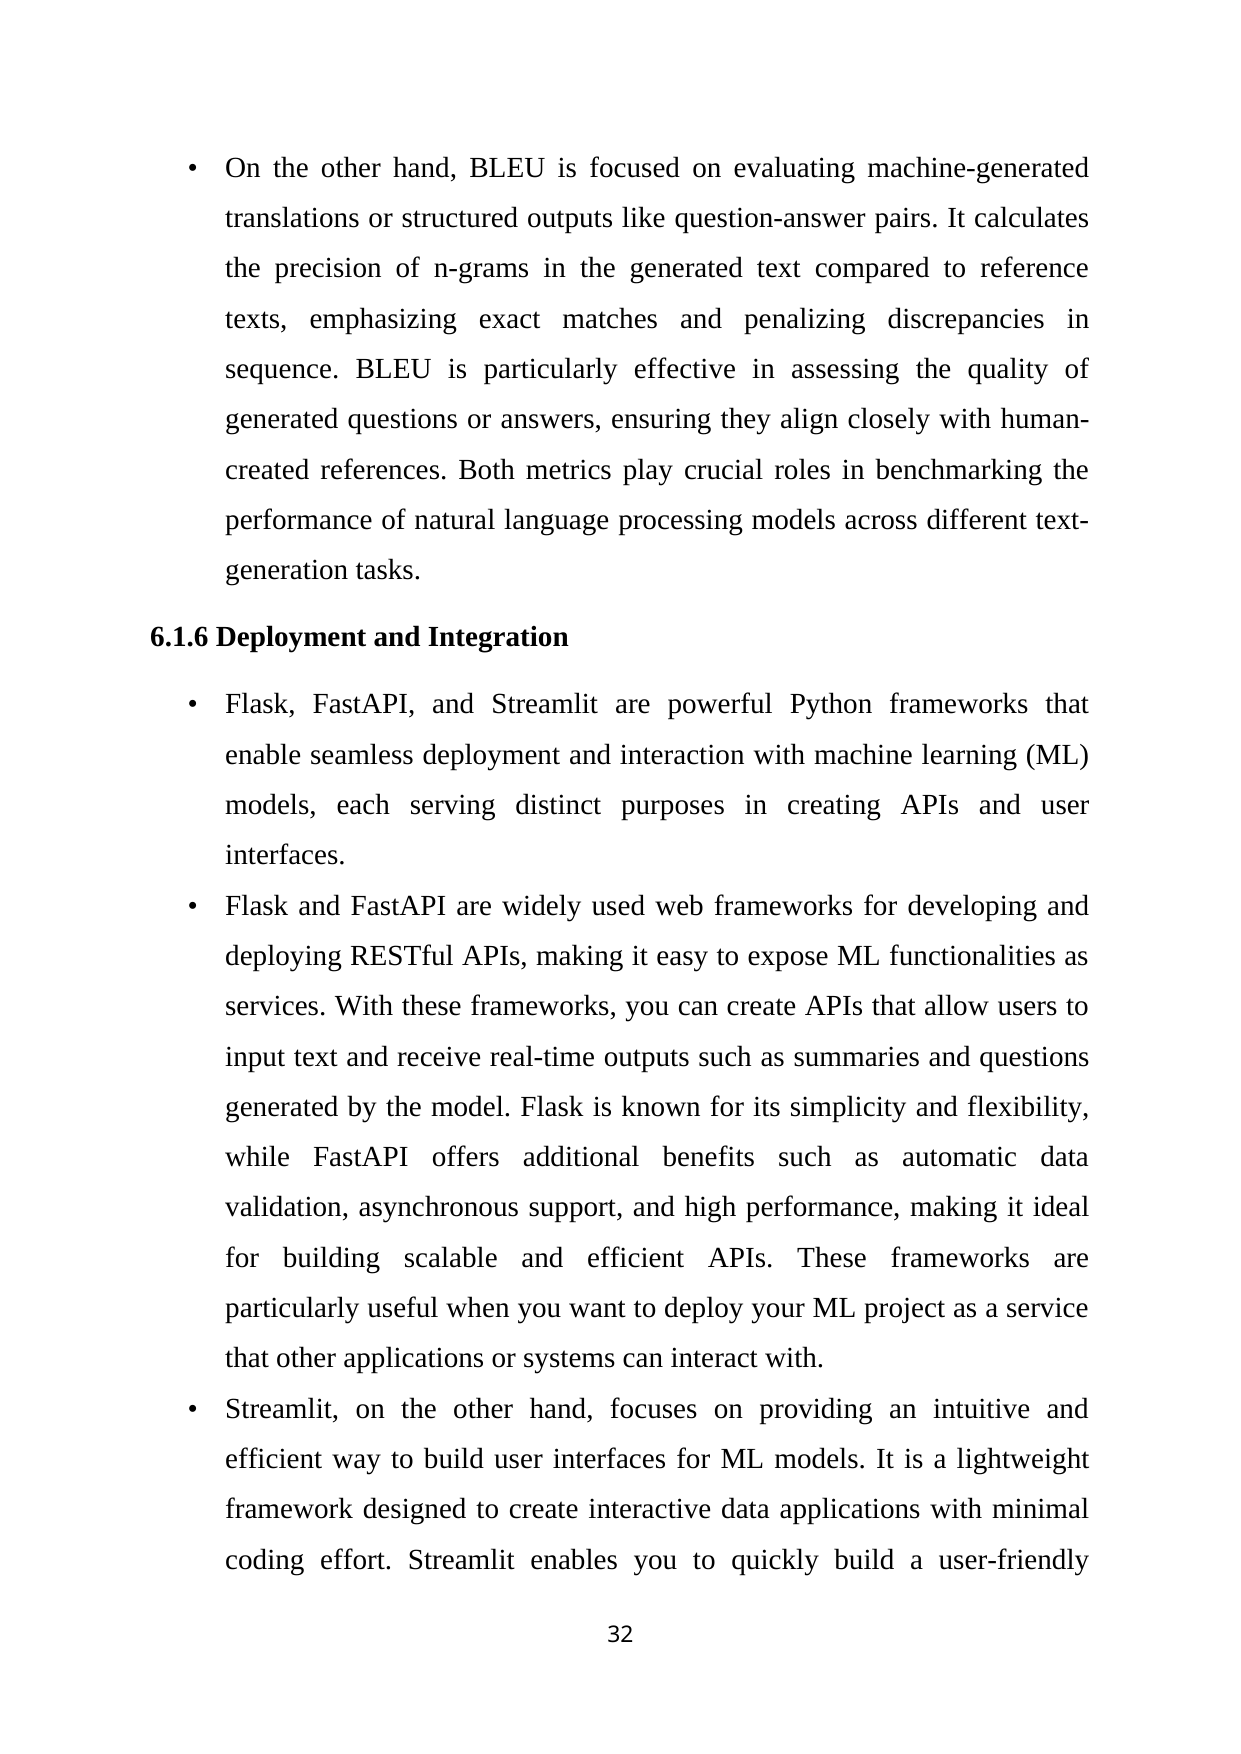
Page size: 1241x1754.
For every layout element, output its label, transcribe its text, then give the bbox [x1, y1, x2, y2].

list Flask, FastAPI, and Streamlit are powerful Python frameworks that enable seamless deployment and interaction with machine learning (ML) models, each serving distinct purposes in creating APIs and user interfaces. [187, 686, 1090, 871]
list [187, 1391, 1090, 1575]
list On the other hand, BLEU is focused on evaluating machine-generated translations or structured outputs like question-answer pairs. It calculates the precision of n-grams in the generated text compared to reference texts, emphasizing exact matches and penalizing discrepancies in sequence. BLEU is particularly effective in assessing the quality of generated questions or answers, ensuring they align closely with human-created references. Both metrics play crucial roles in benchmarking the performance of natural language processing models across different text-generation tasks. [187, 150, 1090, 586]
list Flask and FastAPI are widely used web frameworks for developing and deploying RESTful APIs, making it easy to expose ML functionalities as services. With these frameworks, you can create APIs that allow users to input text and receive real-time outputs such as summaries and questions generated by the model. Flask is known for its simplicity and flexibility, while FastAPI offers additional benefits such as automatic data validation, asynchronous support, and high performance, making it ideal for building scalable and efficient APIs. These frameworks are particularly useful when you want to deploy your ML project as a service that other applications or systems can interact with. [187, 888, 1090, 1374]
text 6.1.6 Deployment and Integration [150, 619, 1090, 653]
